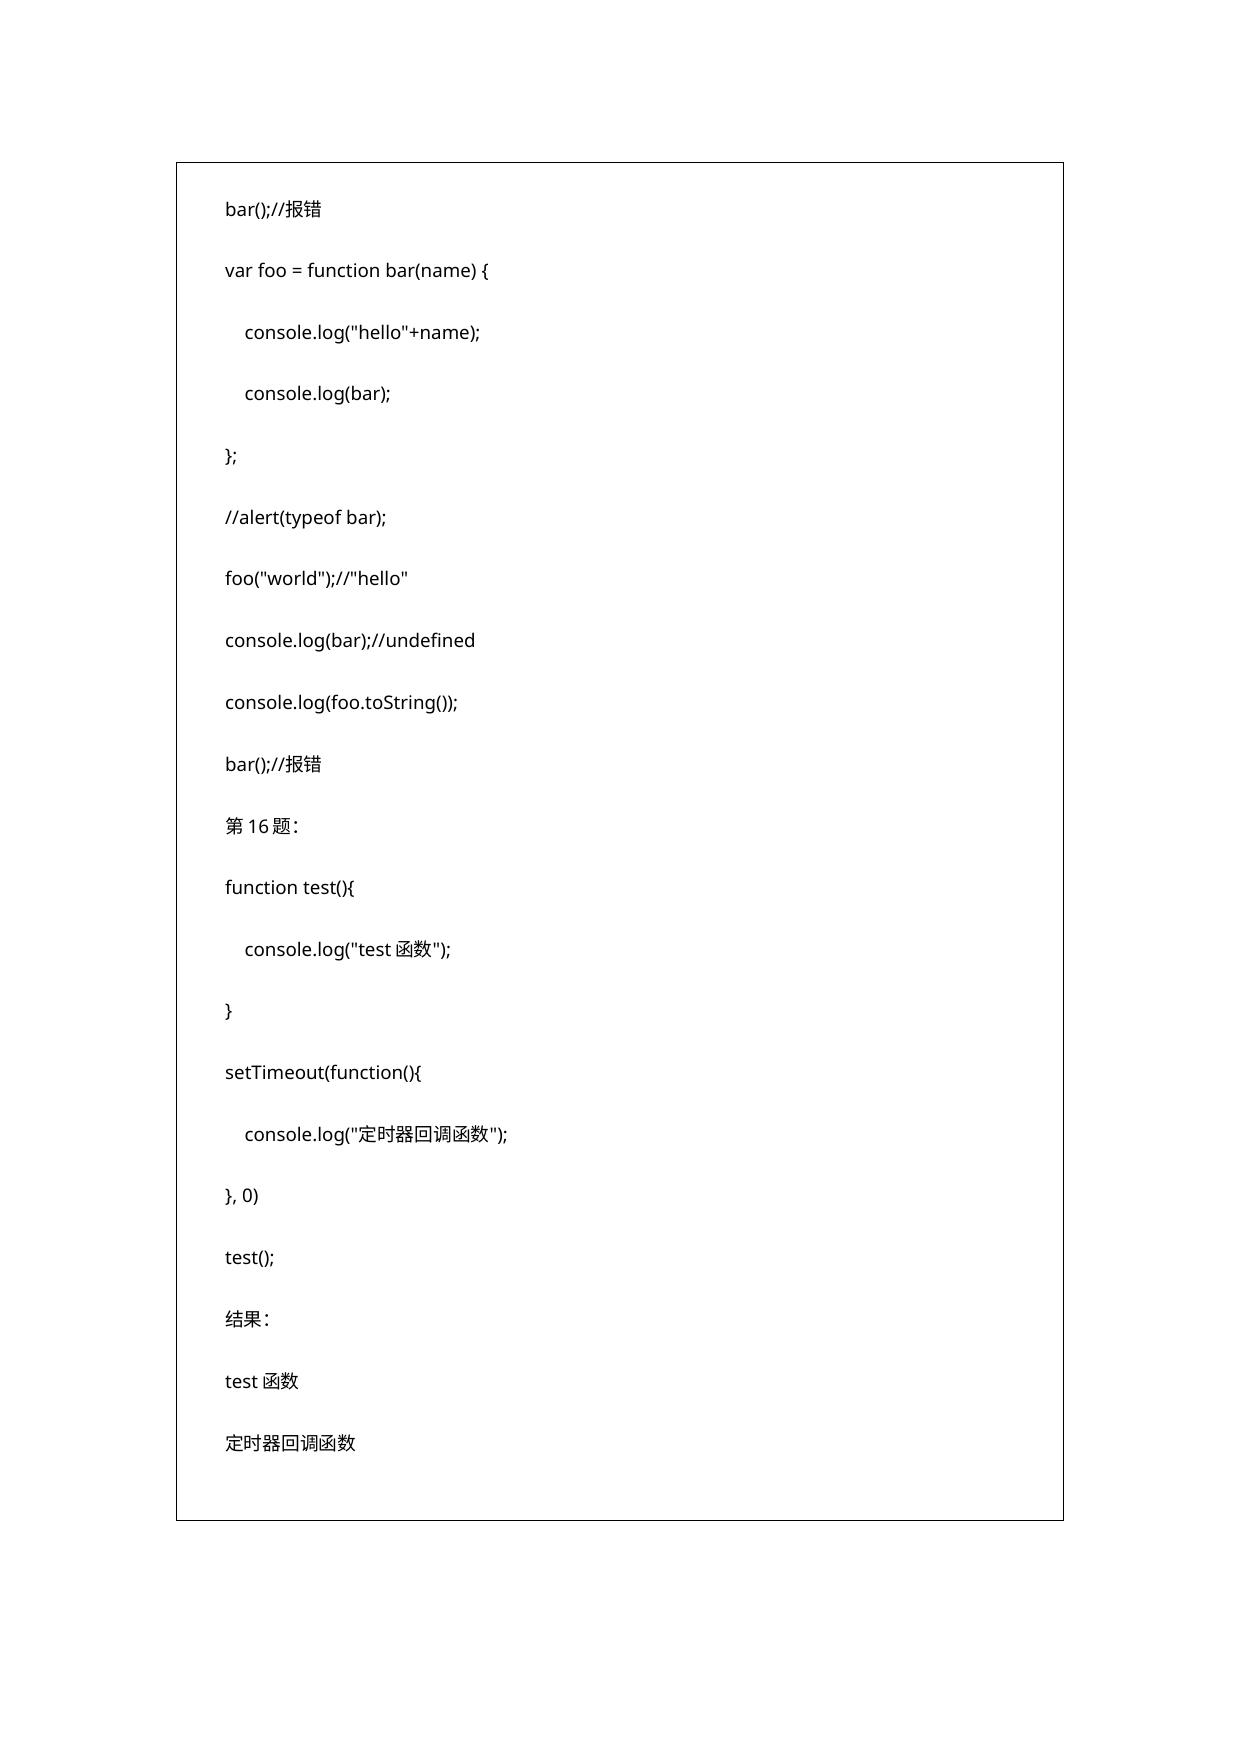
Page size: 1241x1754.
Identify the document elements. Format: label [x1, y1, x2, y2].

table_header [177, 163, 1063, 1520]
